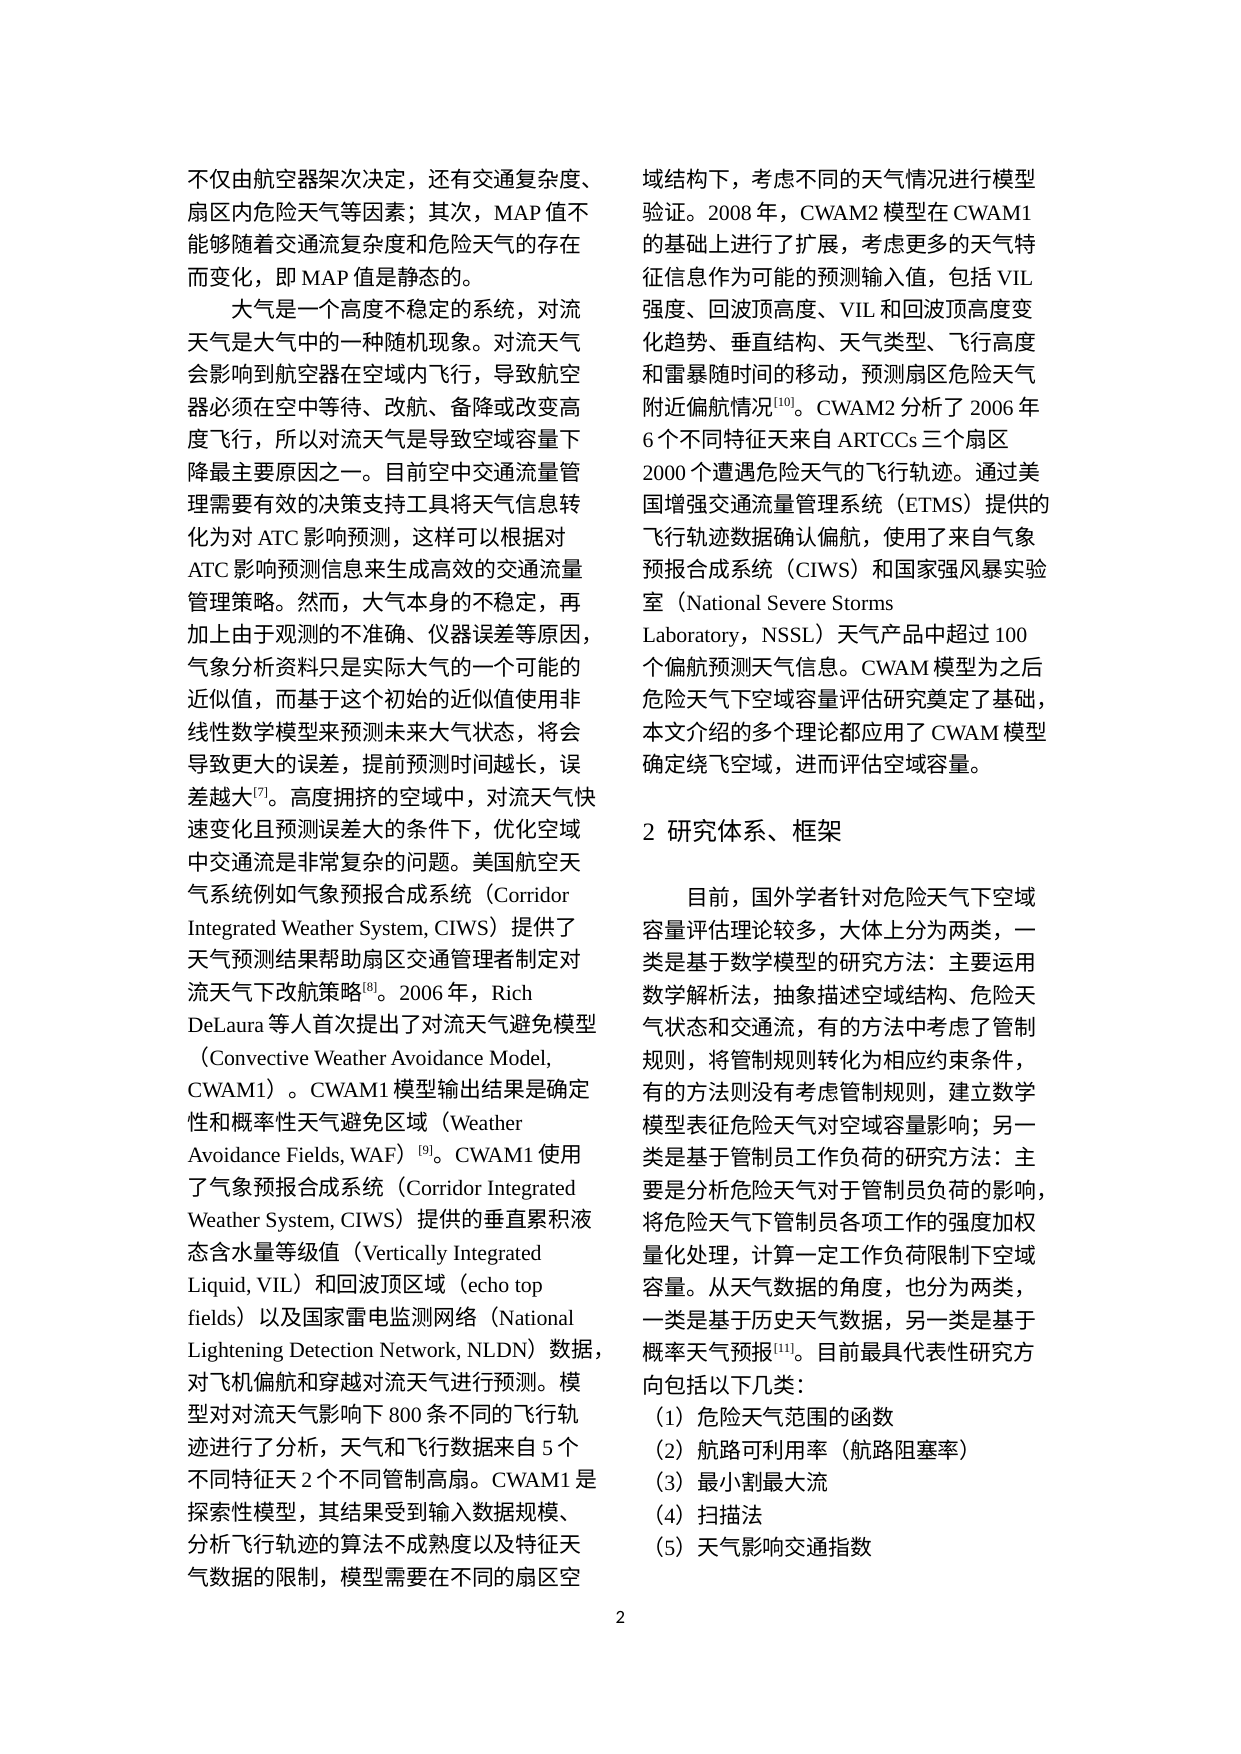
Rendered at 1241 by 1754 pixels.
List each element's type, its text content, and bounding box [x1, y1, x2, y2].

text 大气是一个高度不稳定的系统，对流天气是大气中的一种随机现象。对流天气会影响到航空器在空域内飞行，导致航空器必须在空中等待、改航、备降或改变高度飞行，所以对流天气是导致空域容量下降最主要原因之一。目前空中交通流量管理需要有效的决策支持工具将天气信息转化为对ATC影响预测，这样可以根据对ATC影响预测信息来生成高效的交通流量管理策略。然而，大气本身的不稳定，再加上由于观测的不准确、仪器误差等原因，气象分析资料只是实际大气的一个可能的近似值，而基于这个初始的近似值使用非线性数学模型来预测未来大气状态，将会导致更大的误差，提前预测时间越长，误差越大[7]。高度拥挤的空域中，对流天气快速变化且预测误差大的条件下，优化空域中交通流是非常复杂的问题。美国航空天气系统例如气象预报合成系统（Corridor Integrated Weather System, CIWS）提供了天气预测结果帮助扇区交通管理者制定对流天气下改航策略[8]。2006年，Rich DeLaura等人首次提出了对流天气避免模型（Convective Weather Avoidance Model, CWAM1）。CWAM1模型输出结果是确定性和概率性天气避免区域（Weather Avoidance Fields, WAF）[9]。CWAM1使用了气象预报合成系统（Corridor Integrated Weather System, CIWS）提供的垂直累积液态含水量等级值（Vertically Integrated Liquid, VIL）和回波顶区域（echo top fields）以及国家雷电监测网络（National Lightening Detection Network, NLDN）数据，对飞机偏航和穿越对流天气进行预测。模型对对流天气影响下800条不同的飞行轨迹进行了分析，天气和飞行数据来自5个不同特征天2个不同管制高扇。CWAM1是探索性模型，其结果受到输入数据规模、分析飞行轨迹的算法不成熟度以及特征天气数据的限制，模型需要在不同的扇区空域结构下，考虑不同的天气情况进行模型验证。2008年，CWAM2模型在CWAM1的基础上进行了扩展，考虑更多的天气特征信息作为可能的预测输入值，包括VIL强度、回波顶高度、VIL和回波顶高度变化趋势、垂直结构、天气类型、飞行高度和雷暴随时间的移动，预测扇区危险天气附近偏航情况[10]。CWAM2分析了2006年6个不同特征天来自ARTCCs三个扇区2000个遭遇危险天气的飞行轨迹。通过美国增强交通流量管理系统（ETMS）提供的飞行轨迹数据确认偏航，使用了来自气象预报合成系统（CIWS）和国家强风暴实验室（National Severe Storms Laboratory，NSSL）天气产品中超过100个偏航预测天气信息。CWAM模型为之后危险天气下空域容量评估研究奠定了基础，本文介绍的多个理论都应用了CWAM模型确定绕飞空域，进而评估空域容量。 [642, 162, 1053, 779]
text （4）扫描法 [642, 1497, 1053, 1530]
text （5）天气影响交通指数 [642, 1530, 1053, 1562]
text 2 研究体系、框架 [642, 797, 1053, 862]
text （1）危险天气范围的函数 [642, 1400, 1053, 1432]
text 大气是一个高度不稳定的系统，对流天气是大气中的一种随机现象。对流天气会影响到航空器在空域内飞行，导致航空器必须在空中等待、改航、备降或改变高度飞行，所以对流天气是导致空域容量下降最主要原因之一。目前空中交通流量管理需要有效的决策支持工具将天气信息转化为对ATC影响预测，这样可以根据对ATC影响预测信息来生成高效的交通流量管理策略。然而，大气本身的不稳定，再加上由于观测的不准确、仪器误差等原因，气象分析资料只是实际大气的一个可能的近似值，而基于这个初始的近似值使用非线性数学模型来预测未来大气状态，将会导致更大的误差，提前预测时间越长，误差越大[7]。高度拥挤的空域中，对流天气快速变化且预测误差大的条件下，优化空域中交通流是非常复杂的问题。美国航空天气系统例如气象预报合成系统（Corridor Integrated Weather System, CIWS）提供了天气预测结果帮助扇区交通管理者制定对流天气下改航策略[8]。2006年，Rich DeLaura等人首次提出了对流天气避免模型（Convective Weather Avoidance Model, CWAM1）。CWAM1模型输出结果是确定性和概率性天气避免区域（Weather Avoidance Fields, WAF）[9]。CWAM1使用了气象预报合成系统（Corridor Integrated Weather System, CIWS）提供的垂直累积液态含水量等级值（Vertically Integrated Liquid, VIL）和回波顶区域（echo top fields）以及国家雷电监测网络（National Lightening Detection Network, NLDN）数据，对飞机偏航和穿越对流天气进行预测。模型对对流天气影响下800条不同的飞行轨迹进行了分析，天气和飞行数据来自5个不同特征天2个不同管制高扇。CWAM1是探索性模型，其结果受到输入数据规模、分析飞行轨迹的算法不成熟度以及特征天气数据的限制，模型需要在不同的扇区空域结构下，考虑不同的天气情况进行模型验证。2008年，CWAM2模型在CWAM1的基础上进行了扩展，考虑更多的天气特征信息作为可能的预测输入值，包括VIL强度、回波顶高度、VIL和回波顶高度变化趋势、垂直结构、天气类型、飞行高度和雷暴随时间的移动，预测扇区危险天气附近偏航情况[10]。CWAM2分析了2006年6个不同特征天来自ARTCCs三个扇区2000个遭遇危险天气的飞行轨迹。通过美国增强交通流量管理系统（ETMS）提供的飞行轨迹数据确认偏航，使用了来自气象预报合成系统（CIWS）和国家强风暴实验室（National Severe Storms Laboratory，NSSL）天气产品中超过100个偏航预测天气信息。CWAM模型为之后危险天气下空域容量评估研究奠定了基础，本文介绍的多个理论都应用了CWAM模型确定绕飞空域，进而评估空域容量。 [187, 292, 598, 1592]
text 目前，国外学者针对危险天气下空域容量评估理论较多，大体上分为两类，一类是基于数学模型的研究方法：主要运用数学解析法，抽象描述空域结构、危险天气状态和交通流，有的方法中考虑了管制规则，将管制规则转化为相应约束条件，有的方法则没有考虑管制规则，建立数学模型表征危险天气对空域容量影响；另一类是基于管制员工作负荷的研究方法：主要是分析危险天气对于管制员负荷的影响，将危险天气下管制员各项工作的强度加权量化处理，计算一定工作负荷限制下空域容量。从天气数据的角度，也分为两类，一类是基于历史天气数据，另一类是基于概率天气预报[11]。目前最具代表性研究方向包括以下几类： [642, 880, 1053, 1400]
text （2）航路可利用率（航路阻塞率） [642, 1432, 1053, 1465]
text （3）最小割最大流 [642, 1465, 1053, 1497]
